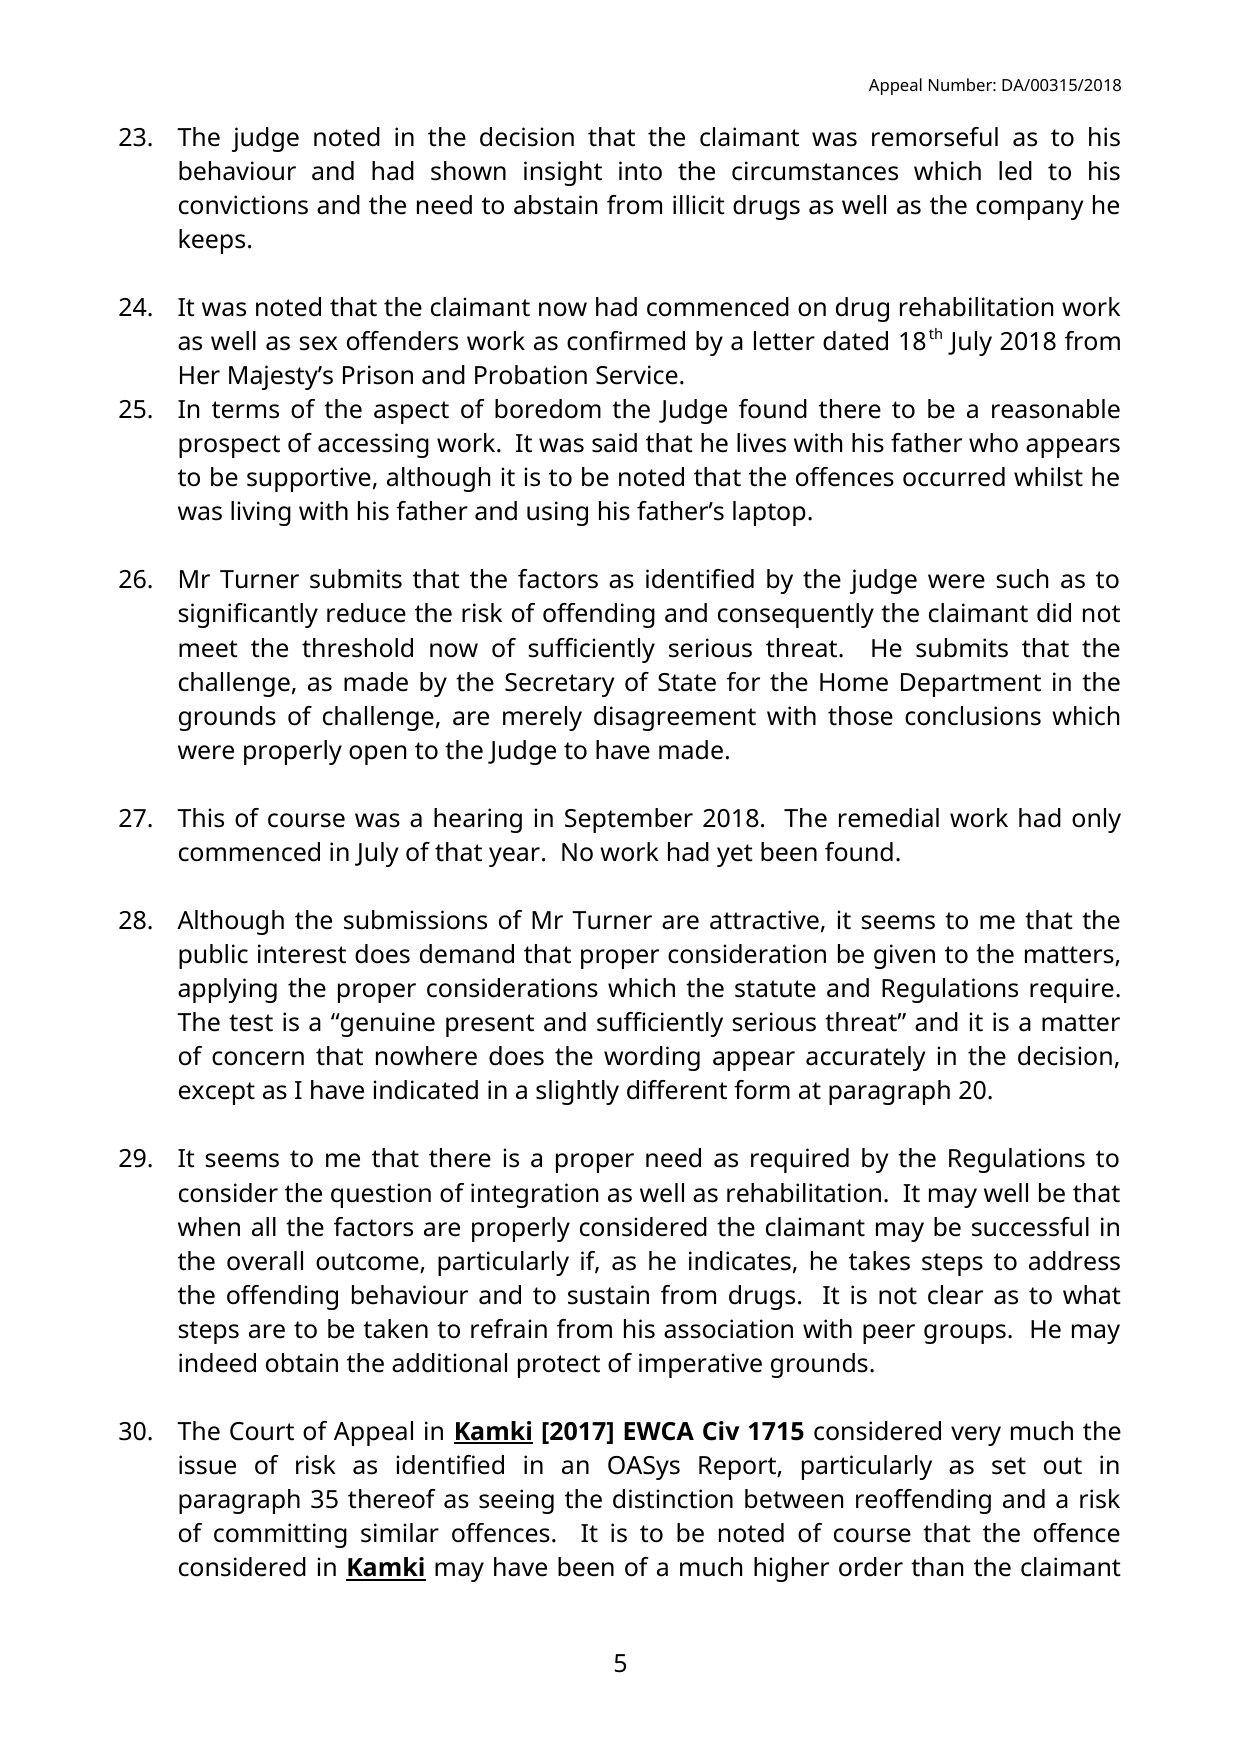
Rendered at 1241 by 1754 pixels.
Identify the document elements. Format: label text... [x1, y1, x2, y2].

text 27. This of course was a hearing in September 2018. The remedial work had only commenced in July of that year. No work had yet been found. [118, 801, 1122, 869]
text 28. Although the submissions of Mr Turner are attractive, it seems to me that the public interest does demand that proper consideration be given to the matters, applying the proper considerations which the statute and Regulations require. The test is a “genuine present and sufficiently serious threat” and it is a matter of concern that nowhere does the wording appear accurately in the decision, except as I have indicated in a slightly different form at paragraph 20. [118, 903, 1122, 1107]
text 29. It seems to me that there is a proper need as required by the Regulations to consider the question of integration as well as rehabilitation. It may well be that when all the factors are properly considered the claimant may be successful in the overall outcome, particularly if, as he indicates, he takes steps to address the offending behaviour and to sustain from drugs. It is not clear as to what steps are to be taken to refrain from his association with peer groups. He may indeed obtain the additional protect of imperative grounds. [118, 1141, 1122, 1379]
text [118, 1414, 1122, 1584]
text 24. It was noted that the claimant now had commenced on drug rehabilitation work as well as sex offenders work as confirmed by a letter dated 18th July 2018 from Her Majesty’s Prison and Probation Service. [118, 289, 1122, 392]
text 26. Mr Turner submits that the factors as identified by the judge were such as to significantly reduce the risk of offending and consequently the claimant did not meet the threshold now of sufficiently serious threat. He submits that the challenge, as made by the Secretary of State for the Home Department in the grounds of challenge, are merely disagreement with those conclusions which were properly open to the Judge to have made. [118, 562, 1122, 766]
text 25. In terms of the aspect of boredom the Judge found there to be a reasonable prospect of accessing work. It was said that he lives with his father who appears to be supportive, although it is to be noted that the offences occurred whilst he was living with his father and using his father’s laptop. [118, 392, 1122, 528]
text 23. The judge noted in the decision that the claimant was remorseful as to his behaviour and had shown insight into the circumstances which led to his convictions and the need to abstain from illicit drugs as well as the company he keeps. [118, 119, 1122, 256]
